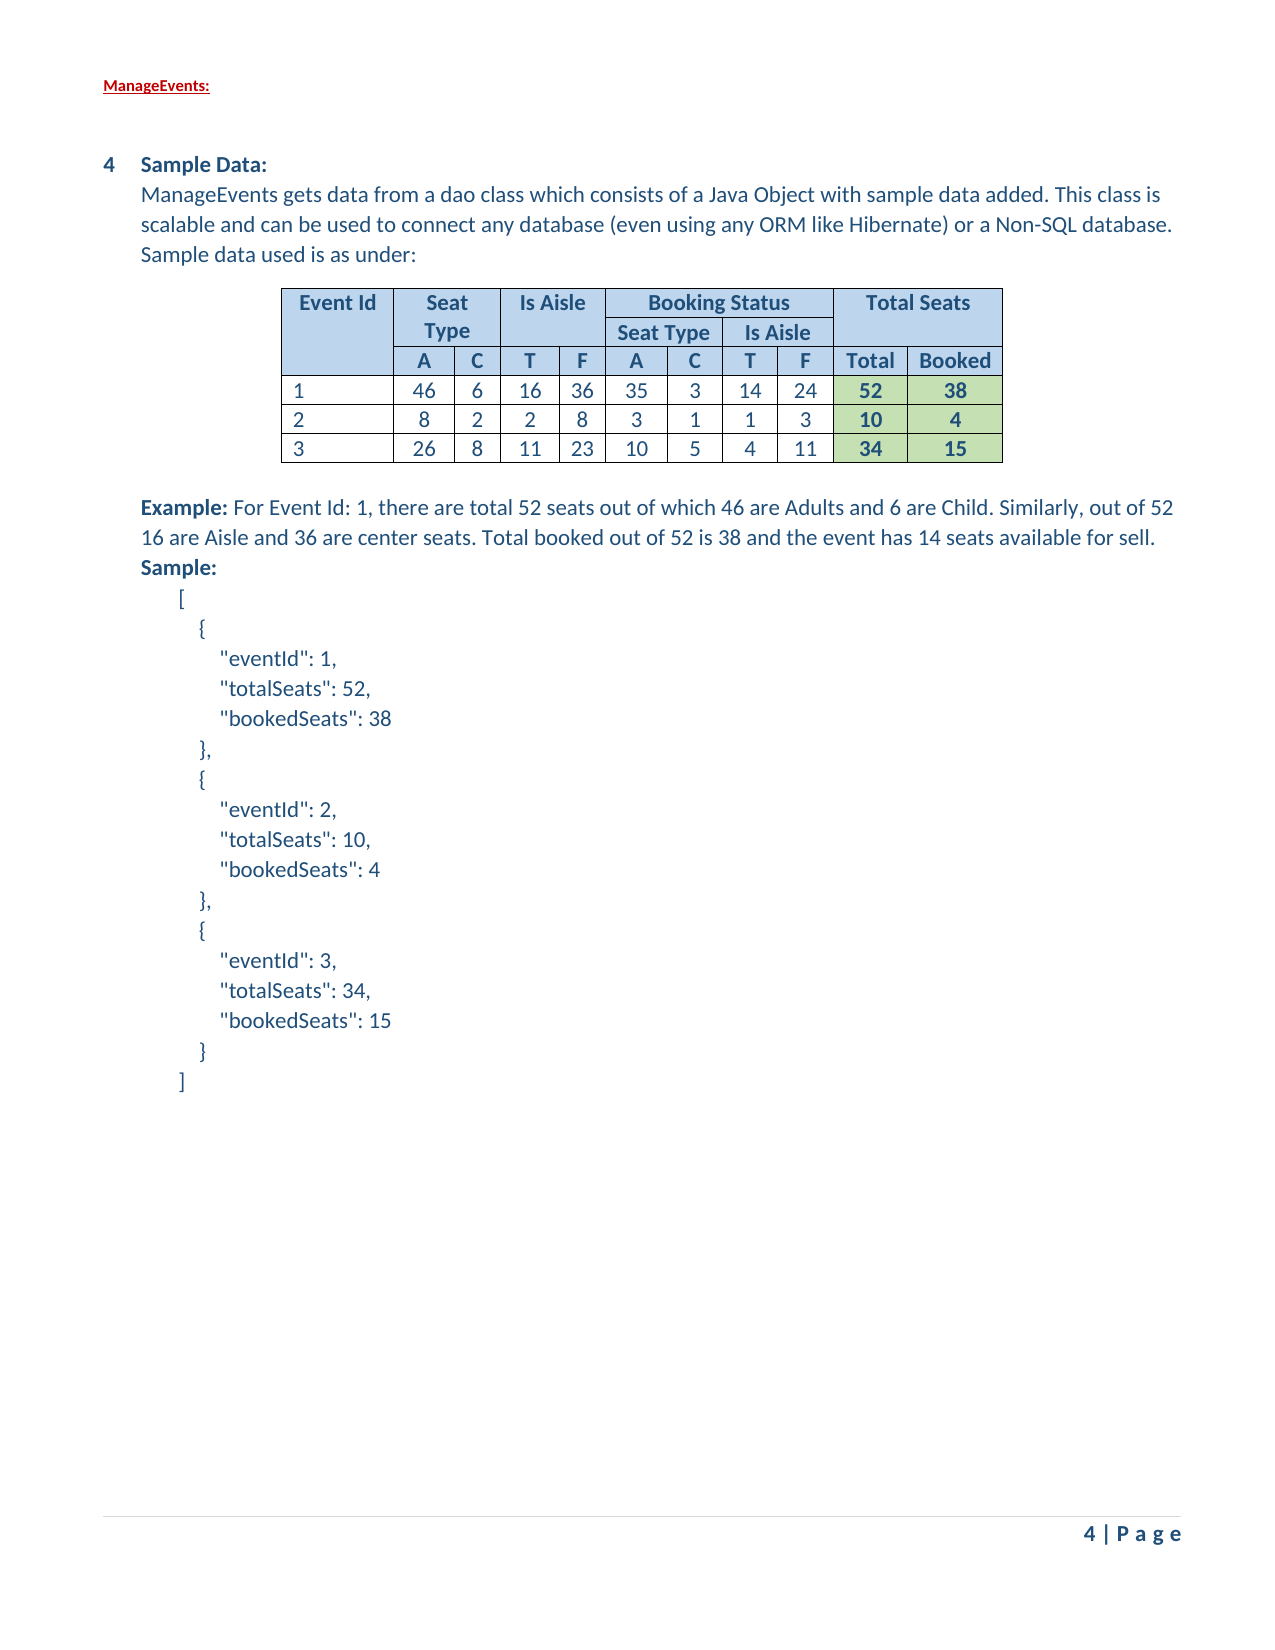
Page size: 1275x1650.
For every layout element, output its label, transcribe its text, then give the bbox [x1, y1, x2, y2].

list }, [178, 886, 1181, 914]
table_cell T [723, 347, 777, 375]
table_cell 26 [394, 434, 454, 462]
table_cell 16 [501, 376, 559, 404]
list "totalSeats": 52, [178, 674, 1181, 702]
table_cell 14 [723, 376, 777, 404]
table_cell 2 [282, 405, 393, 433]
table_cell 4 [908, 405, 1002, 433]
table_cell 11 [778, 434, 833, 462]
list ManageEvents gets data from a dao class which consists of a Java Object with sample data added. This class is scalable and can be used to connect any database (even using any ORM like Hibernate) or a Non-SQL database. [141, 180, 1181, 238]
table_cell 10 [834, 405, 907, 433]
table_cell 3 [606, 405, 667, 433]
table_cell 10 [606, 434, 667, 462]
list Sample data used is as under: [141, 241, 1181, 269]
table_cell Is Aisle [723, 318, 833, 346]
table_cell 35 [606, 376, 667, 404]
list Sample: [141, 553, 1181, 582]
table_header Is Aisle [501, 289, 605, 346]
table_header Total Seats [834, 289, 1002, 346]
table_cell 46 [394, 376, 454, 404]
table_cell 52 [834, 376, 907, 404]
list [ [178, 584, 1181, 612]
table_cell 15 [908, 434, 1002, 462]
table_header Booking Status [606, 289, 833, 317]
table_cell 5 [668, 434, 722, 462]
table_header Seat Type [394, 289, 500, 346]
table_cell A [606, 347, 667, 375]
table_cell T [501, 347, 559, 375]
table_cell 24 [778, 376, 833, 404]
table_cell 6 [455, 376, 500, 404]
list { [178, 765, 1181, 793]
list "eventId": 1, [178, 644, 1181, 672]
table_cell A [394, 347, 454, 375]
list "eventId": 3, [178, 946, 1181, 974]
list Sample Data: [103, 150, 1181, 178]
list ] [178, 1067, 1181, 1095]
table_header Event Id [282, 289, 393, 375]
list { [178, 614, 1181, 642]
list "bookedSeats": 15 [178, 1007, 1181, 1035]
list "totalSeats": 34, [178, 976, 1181, 1004]
table_cell 3 [668, 376, 722, 404]
table_cell 2 [455, 405, 500, 433]
table_cell F [560, 347, 605, 375]
table_cell 11 [501, 434, 559, 462]
list "eventId": 2, [178, 795, 1181, 823]
list } [178, 1037, 1181, 1065]
table_cell 36 [560, 376, 605, 404]
table_cell 23 [560, 434, 605, 462]
table_cell 8 [394, 405, 454, 433]
table_cell 8 [560, 405, 605, 433]
list { [178, 916, 1181, 944]
table_cell 38 [908, 376, 1002, 404]
table_cell Seat Type [606, 318, 722, 346]
table_cell 2 [501, 405, 559, 433]
table_cell C [668, 347, 722, 375]
table_cell Total [834, 347, 907, 375]
list "bookedSeats": 38 [178, 704, 1181, 733]
list "bookedSeats": 4 [178, 856, 1181, 884]
table_cell Booked [908, 347, 1002, 375]
table_cell 1 [282, 376, 393, 404]
table_cell 1 [723, 405, 777, 433]
table_cell C [455, 347, 500, 375]
table_cell 34 [834, 434, 907, 462]
table_cell 3 [282, 434, 393, 462]
table_cell 4 [723, 434, 777, 462]
table_cell 1 [668, 405, 722, 433]
table_cell F [778, 347, 833, 375]
list Example: For Event Id: 1, there are total 52 seats out of which 46 are Adults and 6 are Child. Similarly, out of 52 16 are Aisle and 36 are center seats. Total booked out of 52 is 38 and the event has 14 seats available for sell. [141, 493, 1181, 551]
table_cell 8 [455, 434, 500, 462]
list }, [178, 735, 1181, 763]
table_cell 3 [778, 405, 833, 433]
list "totalSeats": 10, [178, 825, 1181, 853]
